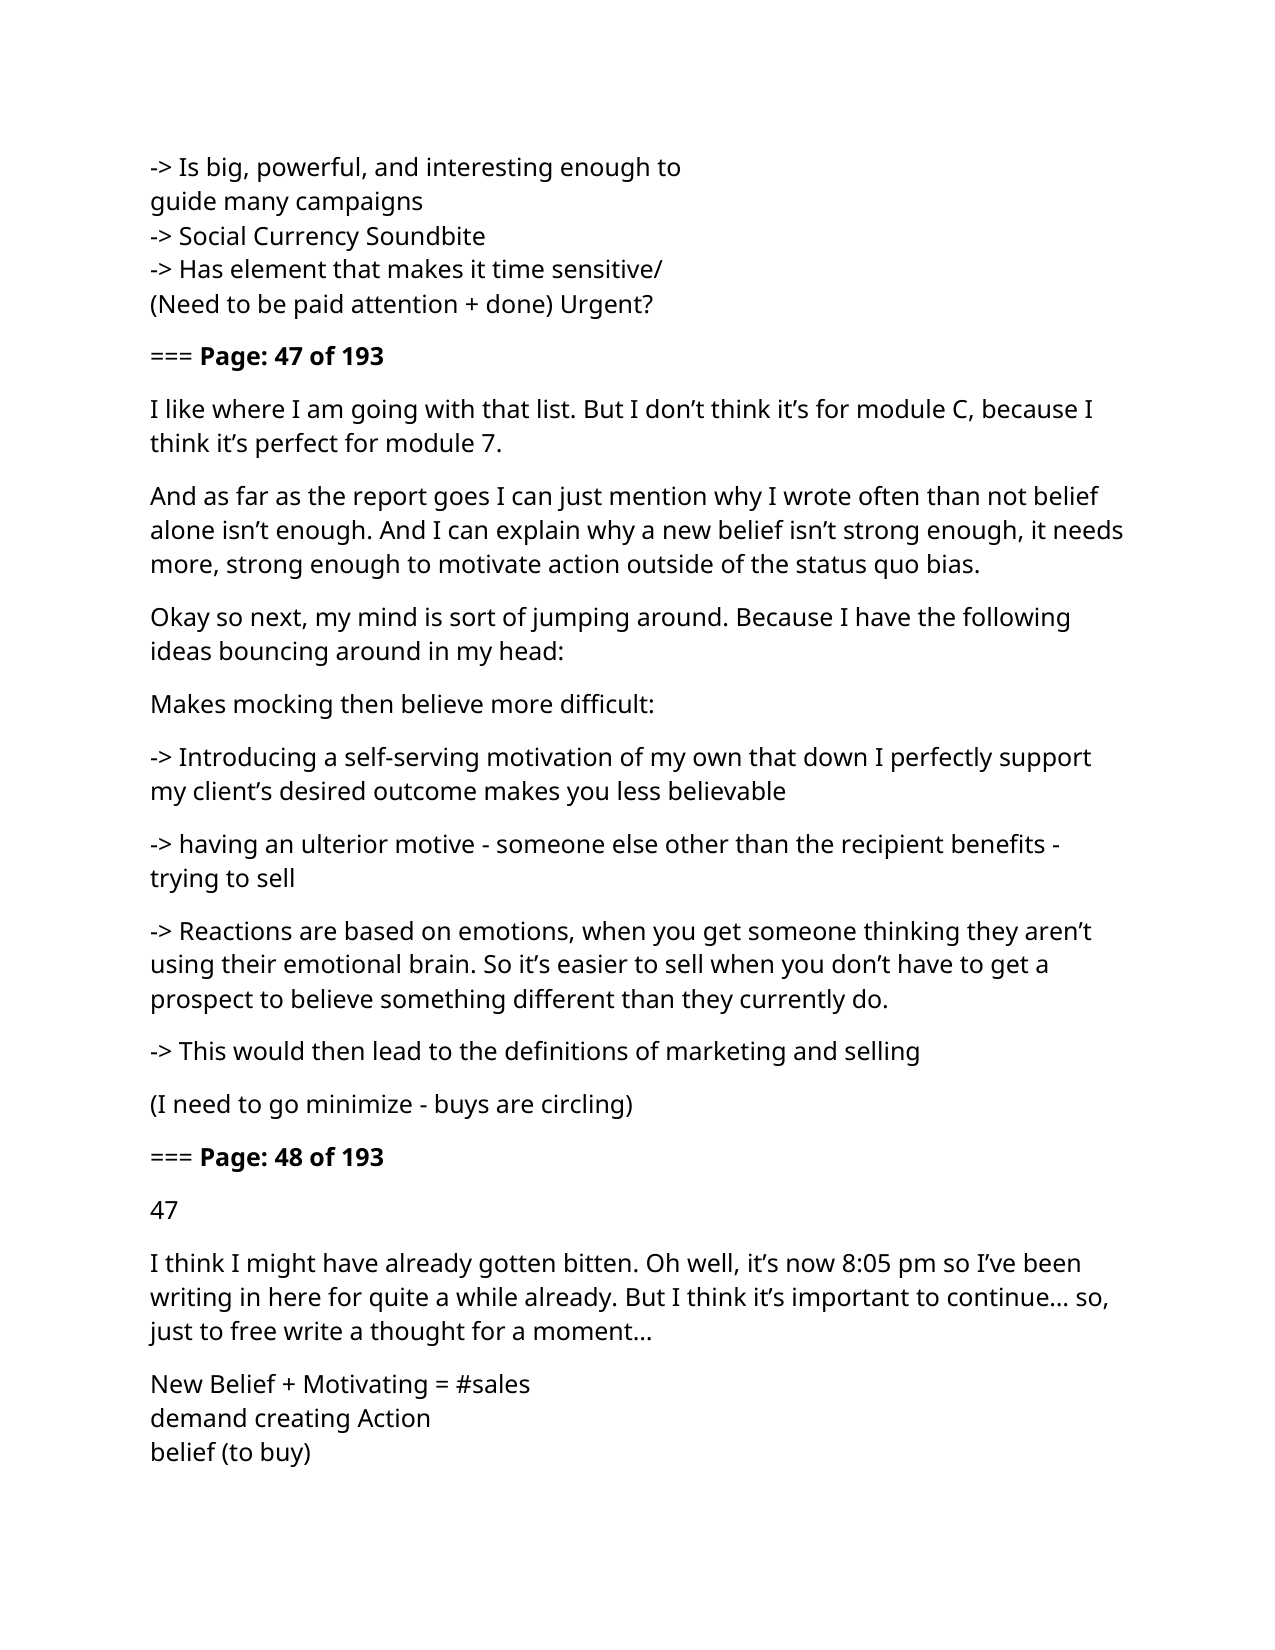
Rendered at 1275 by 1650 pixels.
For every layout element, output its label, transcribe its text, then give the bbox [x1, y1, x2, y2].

text New Belief + Motivating = #sales demand creating Action belief (to buy) [150, 1366, 1125, 1468]
text (I need to go minimize - buys are circling) [150, 1087, 1125, 1121]
text Okay so next, my mind is sort of jumping around. Because I have the following ideas bouncing around in my head: [150, 600, 1125, 668]
text === Page: 48 of 193 [150, 1140, 1125, 1174]
text -> Reactions are based on emotions, when you get someone thinking they aren’t using their emotional brain. So it’s easier to sell when you don’t have to get a prospect to believe something different than they currently do. [150, 913, 1125, 1015]
text === Page: 47 of 193 [150, 339, 1125, 373]
text -> Introducing a self-serving motivation of my own that down I perfectly support my client’s desired outcome makes you less believable [150, 739, 1125, 807]
text -> having an ulterior motive - someone else other than the recipient benefits - trying to sell [150, 826, 1125, 894]
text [150, 150, 1125, 320]
text I like where I am going with that list. But I don’t think it’s for module C, because I think it’s perfect for module 7. [150, 392, 1125, 460]
text -> This would then lead to the definitions of marketing and selling [150, 1034, 1125, 1068]
text And as far as the report goes I can just mention why I wrote often than not belief alone isn’t enough. And I can explain why a new belief isn’t strong enough, it needs more, strong enough to motivate action outside of the status quo bias. [150, 479, 1125, 581]
text Makes mocking then believe more difficult: [150, 687, 1125, 721]
text I think I might have already gotten bitten. Oh well, it’s now 8:05 pm so I’ve been writing in here for quite a while already. But I think it’s important to continue… so, just to free write a thought for a moment… [150, 1245, 1125, 1347]
text 47 [150, 1192, 1125, 1227]
